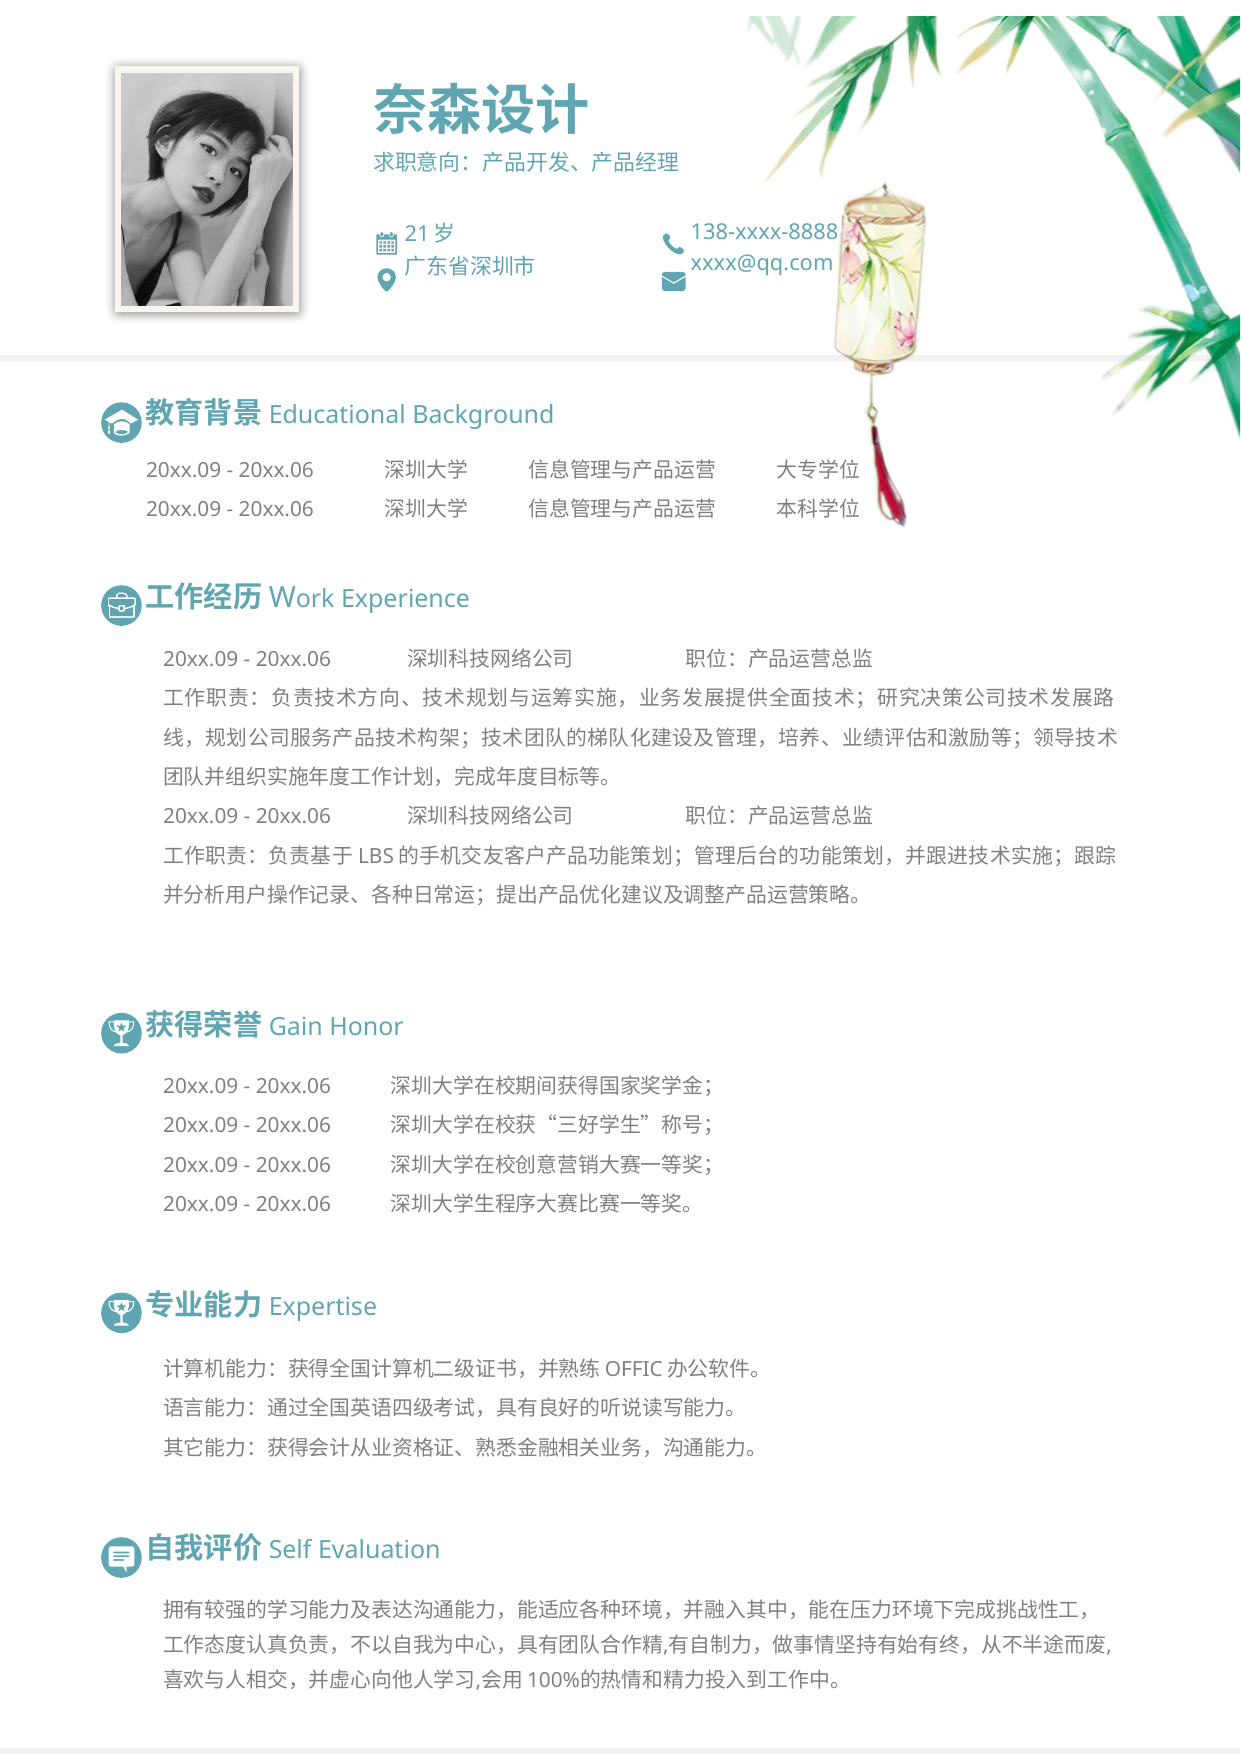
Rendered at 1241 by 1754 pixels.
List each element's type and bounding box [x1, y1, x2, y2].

picture [578, 16, 1241, 552]
picture [104, 587, 139, 623]
picture [121, 73, 293, 306]
